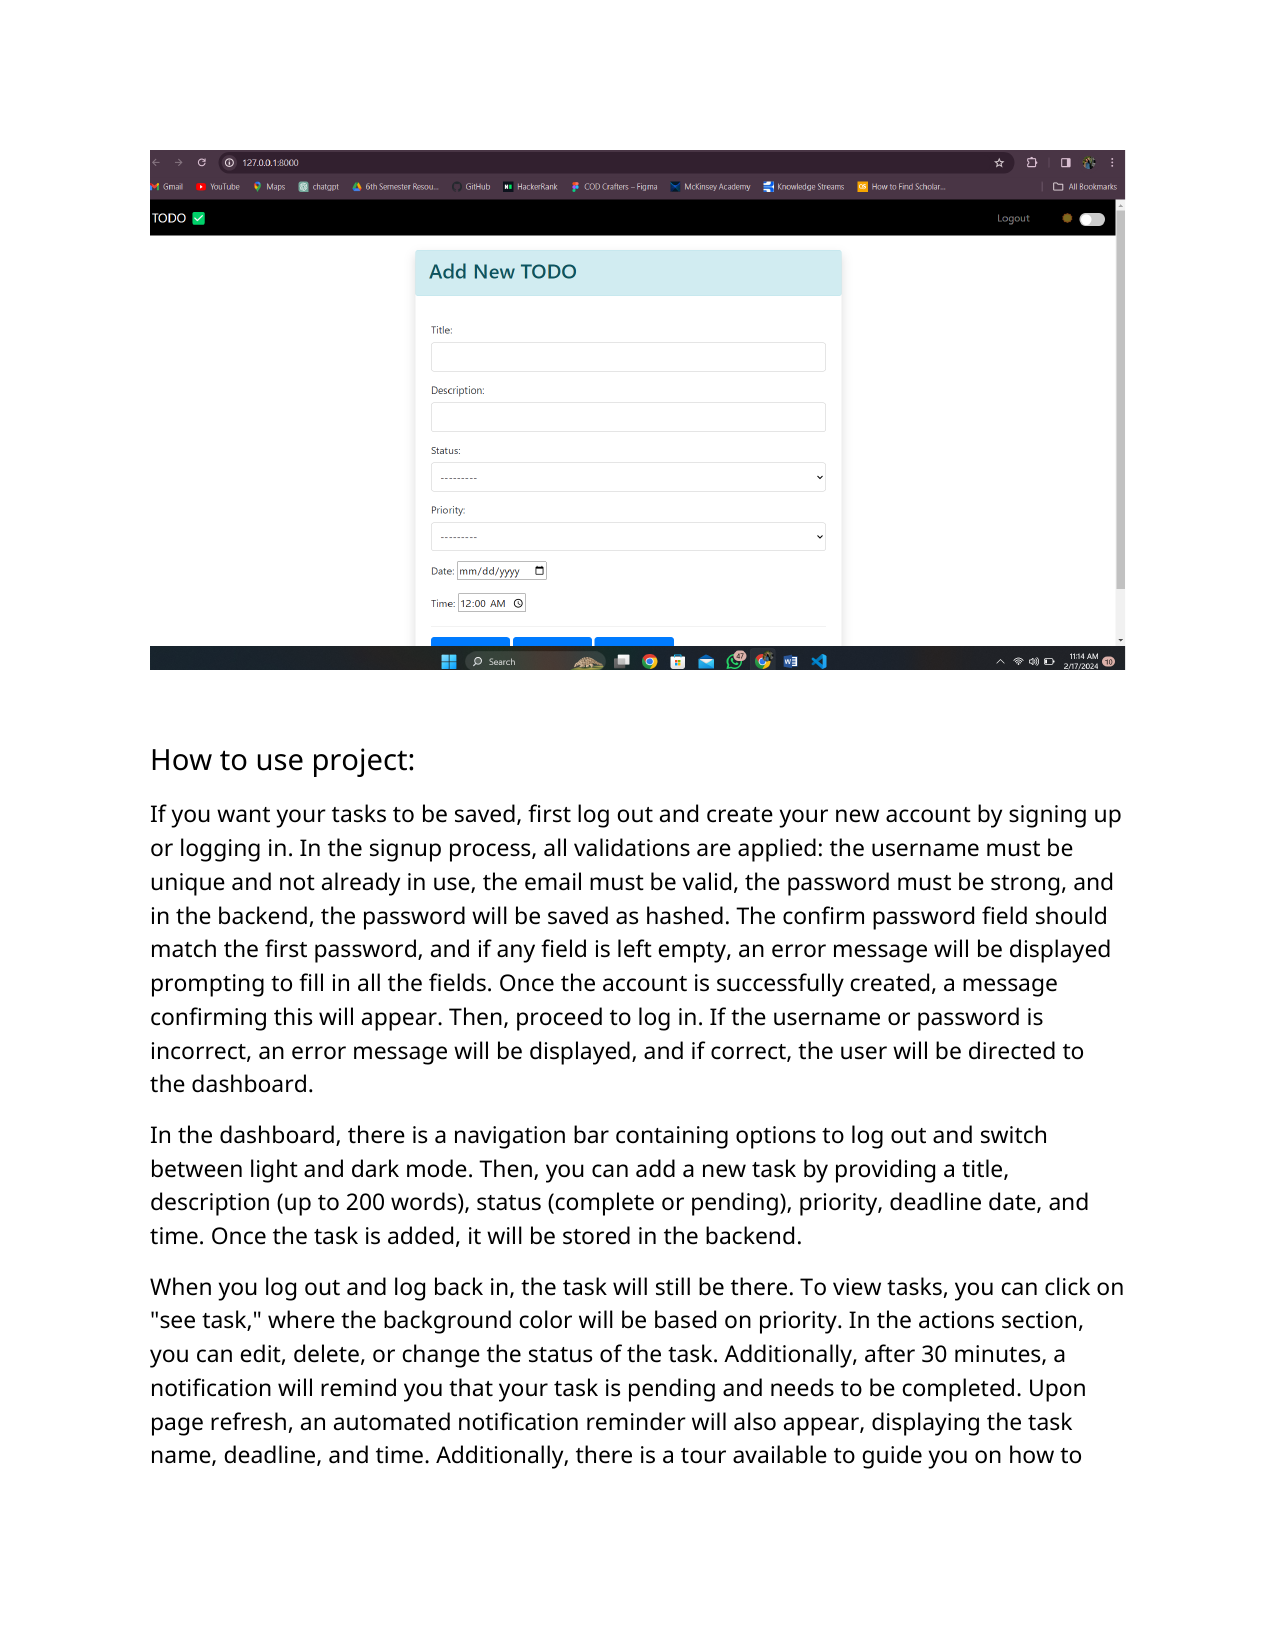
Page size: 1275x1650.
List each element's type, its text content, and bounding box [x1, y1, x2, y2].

text In the dashboard, there is a navigation bar containing options to log out and switch between light and dark mode. Then, you can add a new task by providing a title, description (up to 200 words), status (complete or pending), priority, deadline date, and time. Once the task is added, it will be stored in the backend. [150, 1119, 1125, 1251]
text If you want your tasks to be saved, first log out and create your new account by signing up or logging in. In the signup process, all validations are applied: the username must be unique and not already in use, the email must be valid, the password must be strong, and in the backend, the password will be saved as hashed. The confirm password field should match the first password, and if any field is left empty, an error message will be displayed prompting to fill in all the fields. Once the account is successfully created, a message confirming this will appear. Then, proceed to log in. If the username or password is incorrect, an error message will be displayed, and if correct, the user will be directed to the dashboard. [150, 798, 1125, 1099]
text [150, 1270, 1125, 1470]
text How to use project: [150, 739, 1125, 778]
picture [150, 150, 1125, 670]
